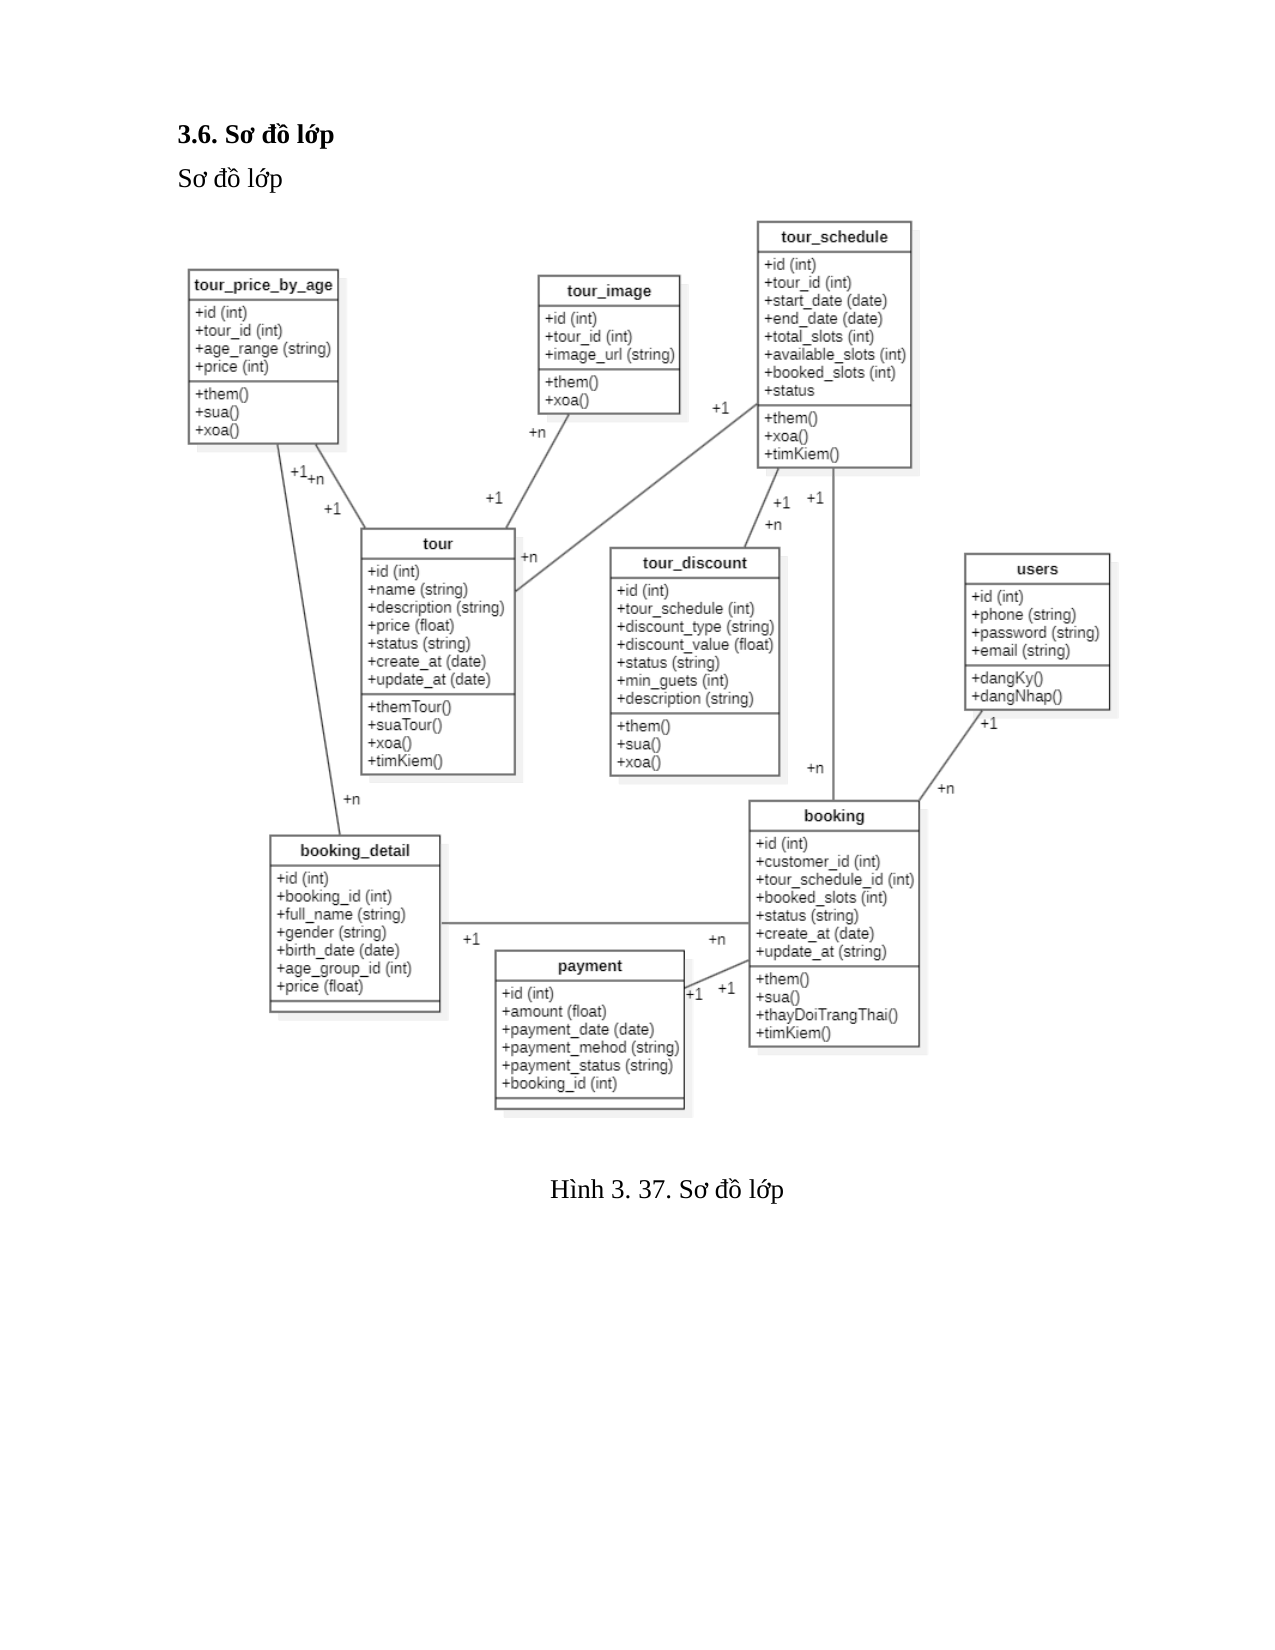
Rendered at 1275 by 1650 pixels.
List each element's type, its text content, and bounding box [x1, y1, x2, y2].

subtitle Sơ đồ lớp [177, 118, 1157, 149]
text Sơ đồ lớp [177, 162, 1157, 193]
picture [177, 210, 1157, 1157]
